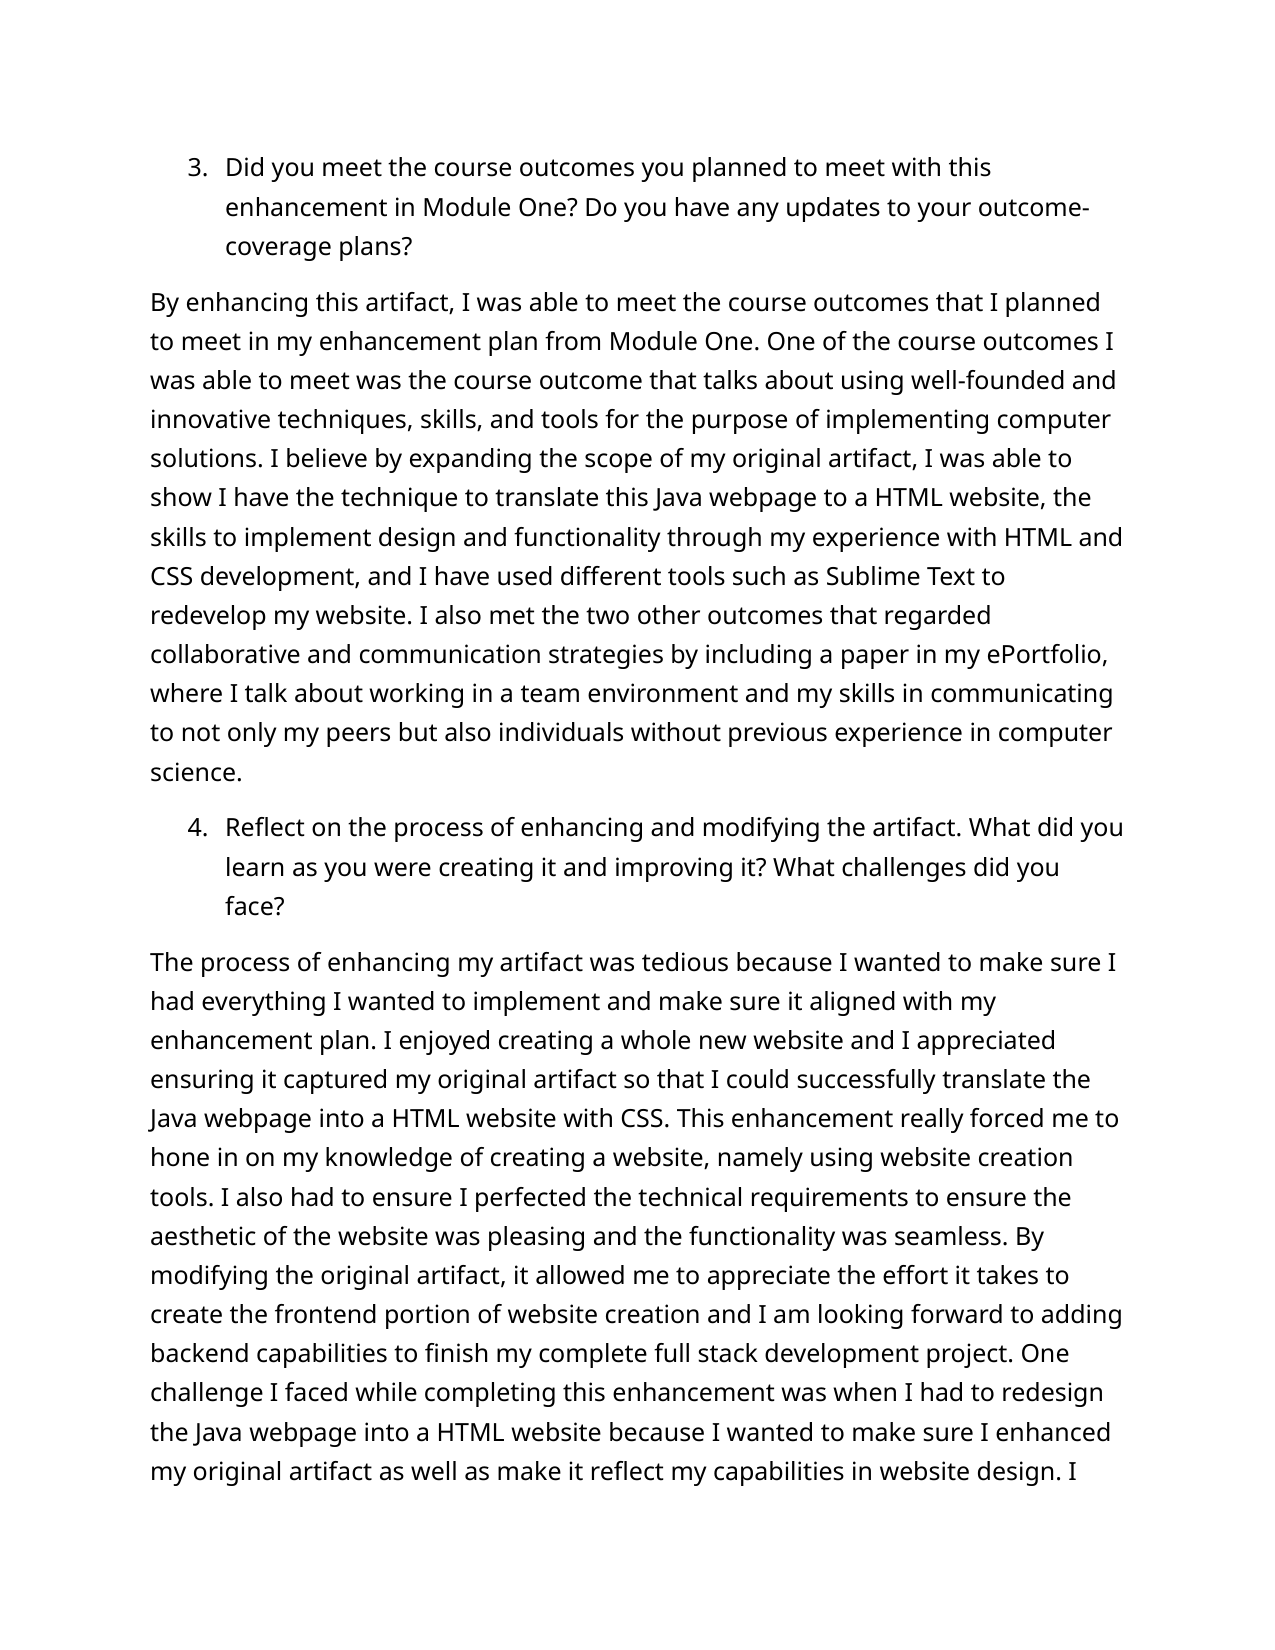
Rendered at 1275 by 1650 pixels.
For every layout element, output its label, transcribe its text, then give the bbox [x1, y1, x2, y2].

text By enhancing this artifact, I was able to meet the course outcomes that I planned to meet in my enhancement plan from Module One. One of the course outcomes I was able to meet was the course outcome that talks about using well-founded and innovative techniques, skills, and tools for the purpose of implementing computer solutions. I believe by expanding the scope of my original artifact, I was able to show I have the technique to translate this Java webpage to a HTML website, the skills to implement design and functionality through my experience with HTML and CSS development, and I have used different tools such as Sublime Text to redevelop my website. I also met the two other outcomes that regarded collaborative and communication strategies by including a paper in my ePortfolio, where I talk about working in a team environment and my skills in communicating to not only my peers but also individuals without previous experience in computer science. [150, 284, 1125, 788]
list Did you meet the course outcomes you planned to meet with this enhancement in Module One? Do you have any updates to your outcome-coverage plans? [187, 150, 1125, 262]
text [150, 944, 1125, 1487]
list Reflect on the process of enhancing and modifying the artifact. What did you learn as you were creating it and improving it? What challenges did you face? [187, 810, 1125, 922]
